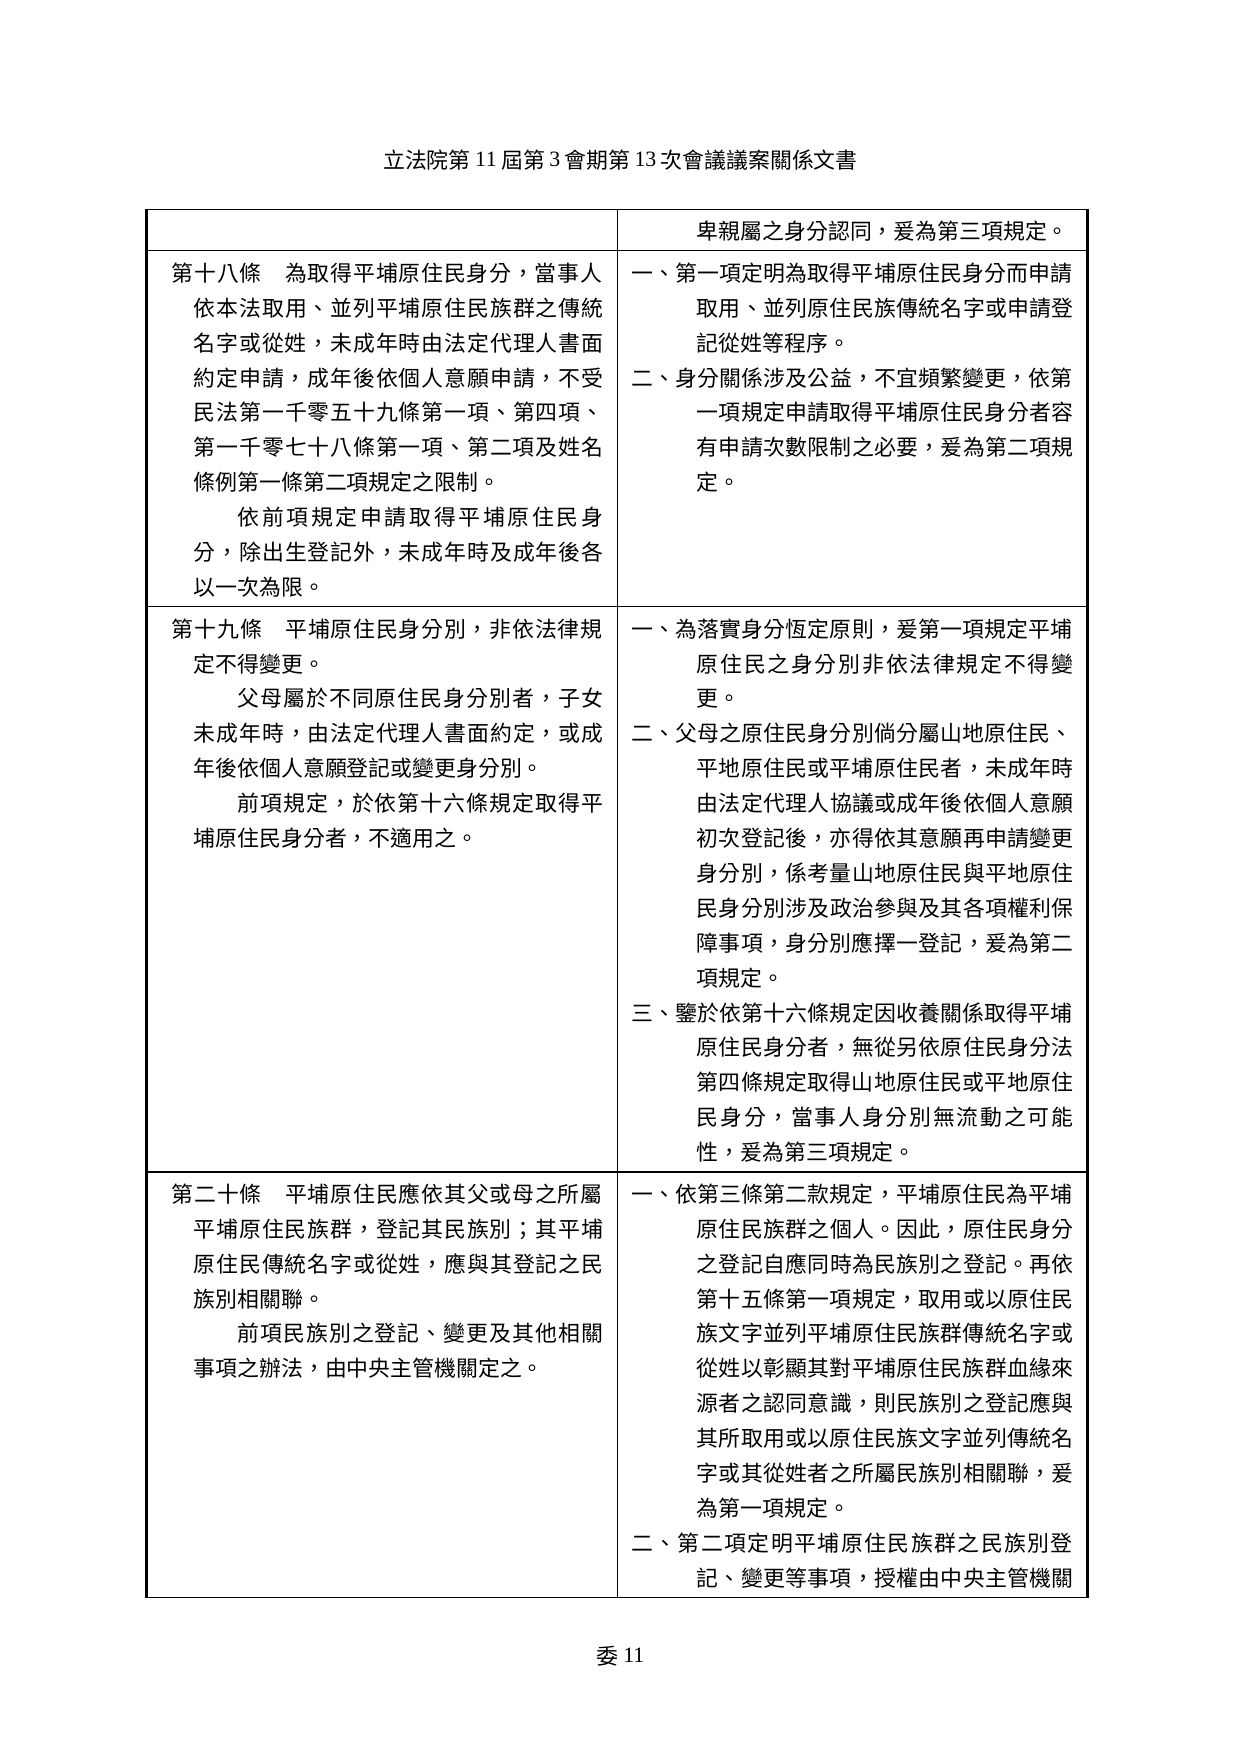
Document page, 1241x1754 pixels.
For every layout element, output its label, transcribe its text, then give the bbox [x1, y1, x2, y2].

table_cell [148, 210, 617, 250]
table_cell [618, 1173, 1086, 1597]
table_cell 第十八條 為取得平埔原住民身分，當事人依本法取用、並列平埔原住民族群之傳統名字或從姓，未成年時由法定代理人書面約定申請，成年後依個人意願申請，不受民法第一千零五十九條第一項、第四項、第一千零七十八條第一項、第二項及姓名條例第一條第二項規定之限制。 依前項規定申請取得平埔原住民身分，除出生登記外，未成年時及成年後各以一次為限。 [148, 251, 617, 606]
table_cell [618, 210, 1086, 250]
table_cell 一、第一項定明為取得平埔原住民身分而申請取用、並列原住民族傳統名字或申請登記從姓等程序。 二、身分關係涉及公益，不宜頻繁變更，依第一項規定申請取得平埔原住民身分者容有申請次數限制之必要，爰為第二項規定。 [618, 251, 1086, 606]
table_cell 第十九條 平埔原住民身分別，非依法律規定不得變更。 父母屬於不同原住民身分別者，子女未成年時，由法定代理人書面約定，或成年後依個人意願登記或變更身分別。 前項規定，於依第十六條規定取得平埔原住民身分者，不適用之。 [148, 607, 617, 1171]
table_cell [148, 1173, 617, 1597]
table_cell 一、為落實身分恆定原則，爰第一項規定平埔原住民之身分別非依法律規定不得變更。 二、父母之原住民身分別倘分屬山地原住民、平地原住民或平埔原住民者，未成年時由法定代理人協議或成年後依個人意願初次登記後，亦得依其意願再申請變更身分別，係考量山地原住民與平地原住民身分別涉及政治參與及其各項權利保障事項，身分別應擇一登記，爰為第二項規定。 三、鑒於依第十六條規定因收養關係取得平埔原住民身分者，無從另依原住民身分法第四條規定取得山地原住民或平地原住民身分，當事人身分別無流動之可能性，爰為第三項規定。 [618, 607, 1086, 1171]
